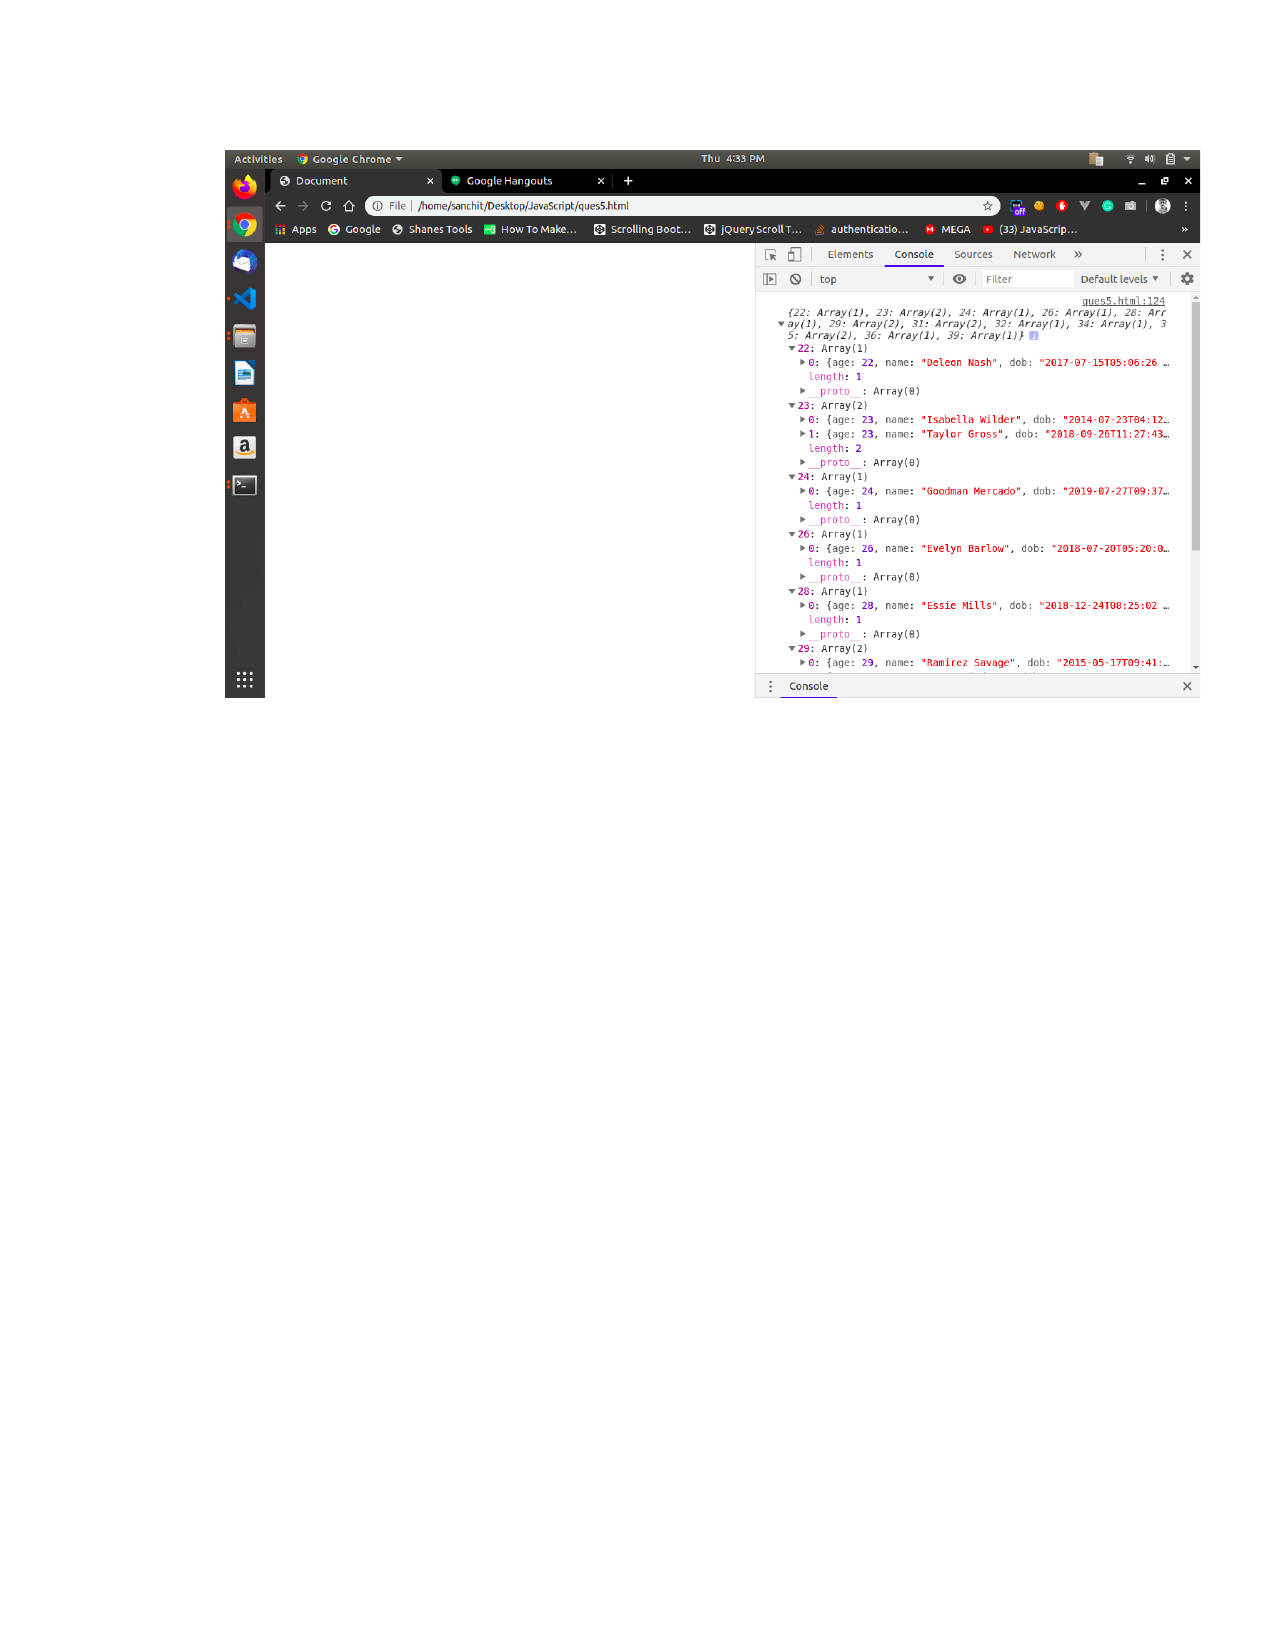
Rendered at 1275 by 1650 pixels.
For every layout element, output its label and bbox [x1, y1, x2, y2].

picture [225, 150, 1200, 698]
